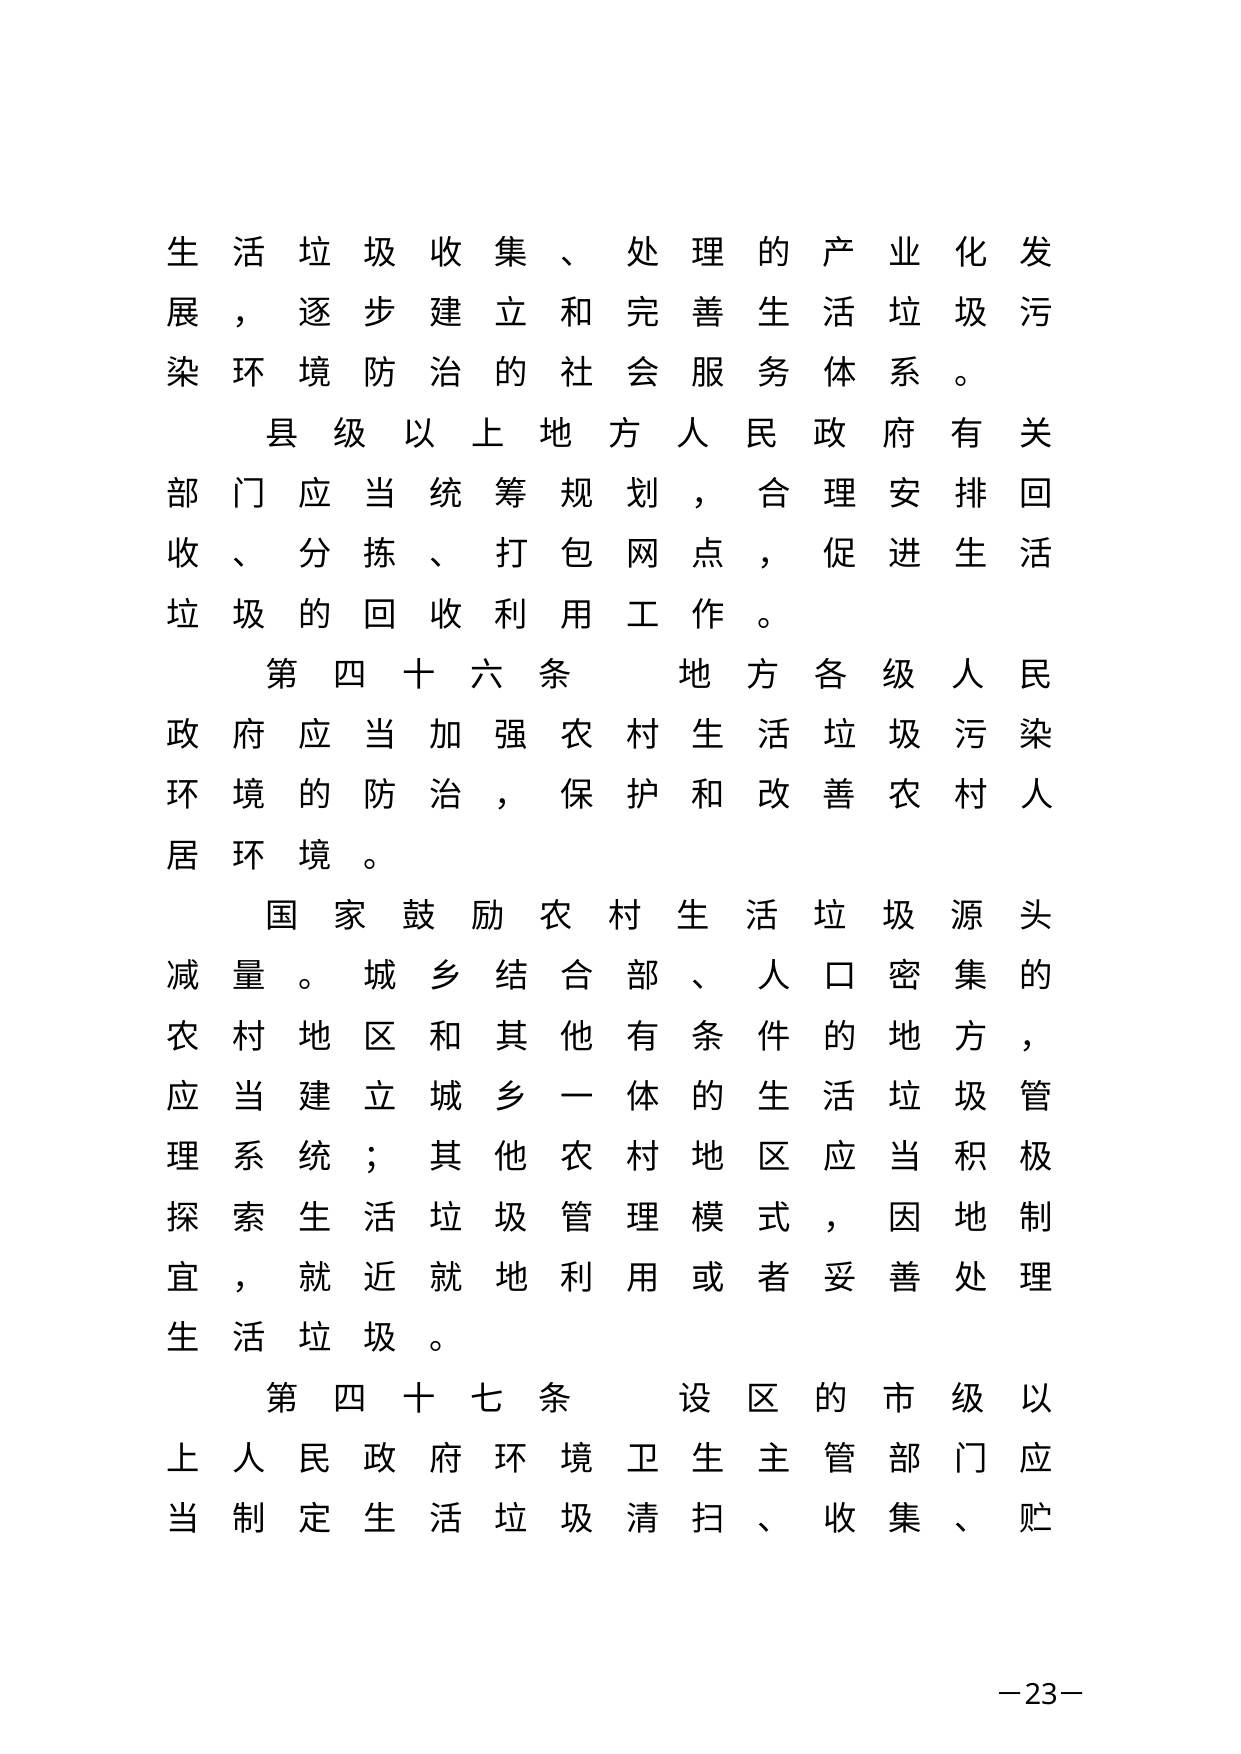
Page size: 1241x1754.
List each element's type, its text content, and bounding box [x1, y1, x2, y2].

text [167, 1365, 1085, 1546]
text 第四十六条 地方各级人民政府应当加强农村生活垃圾污染环境的防治，保护和改善农村人居环境。 [167, 642, 1085, 883]
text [167, 219, 1085, 400]
text 国家鼓励农村生活垃圾源头减量。城乡结合部、人口密集的农村地区和其他有条件的地方，应当建立城乡一体的生活垃圾管理系统；其他农村地区应当积极探索生活垃圾管理模式，因地制宜，就近就地利用或者妥善处理生活垃圾。 [167, 883, 1085, 1365]
text 县级以上地方人民政府有关部门应当统筹规划，合理安排回收、分拣、打包网点，促进生活垃圾的回收利用工作。 [167, 400, 1085, 642]
